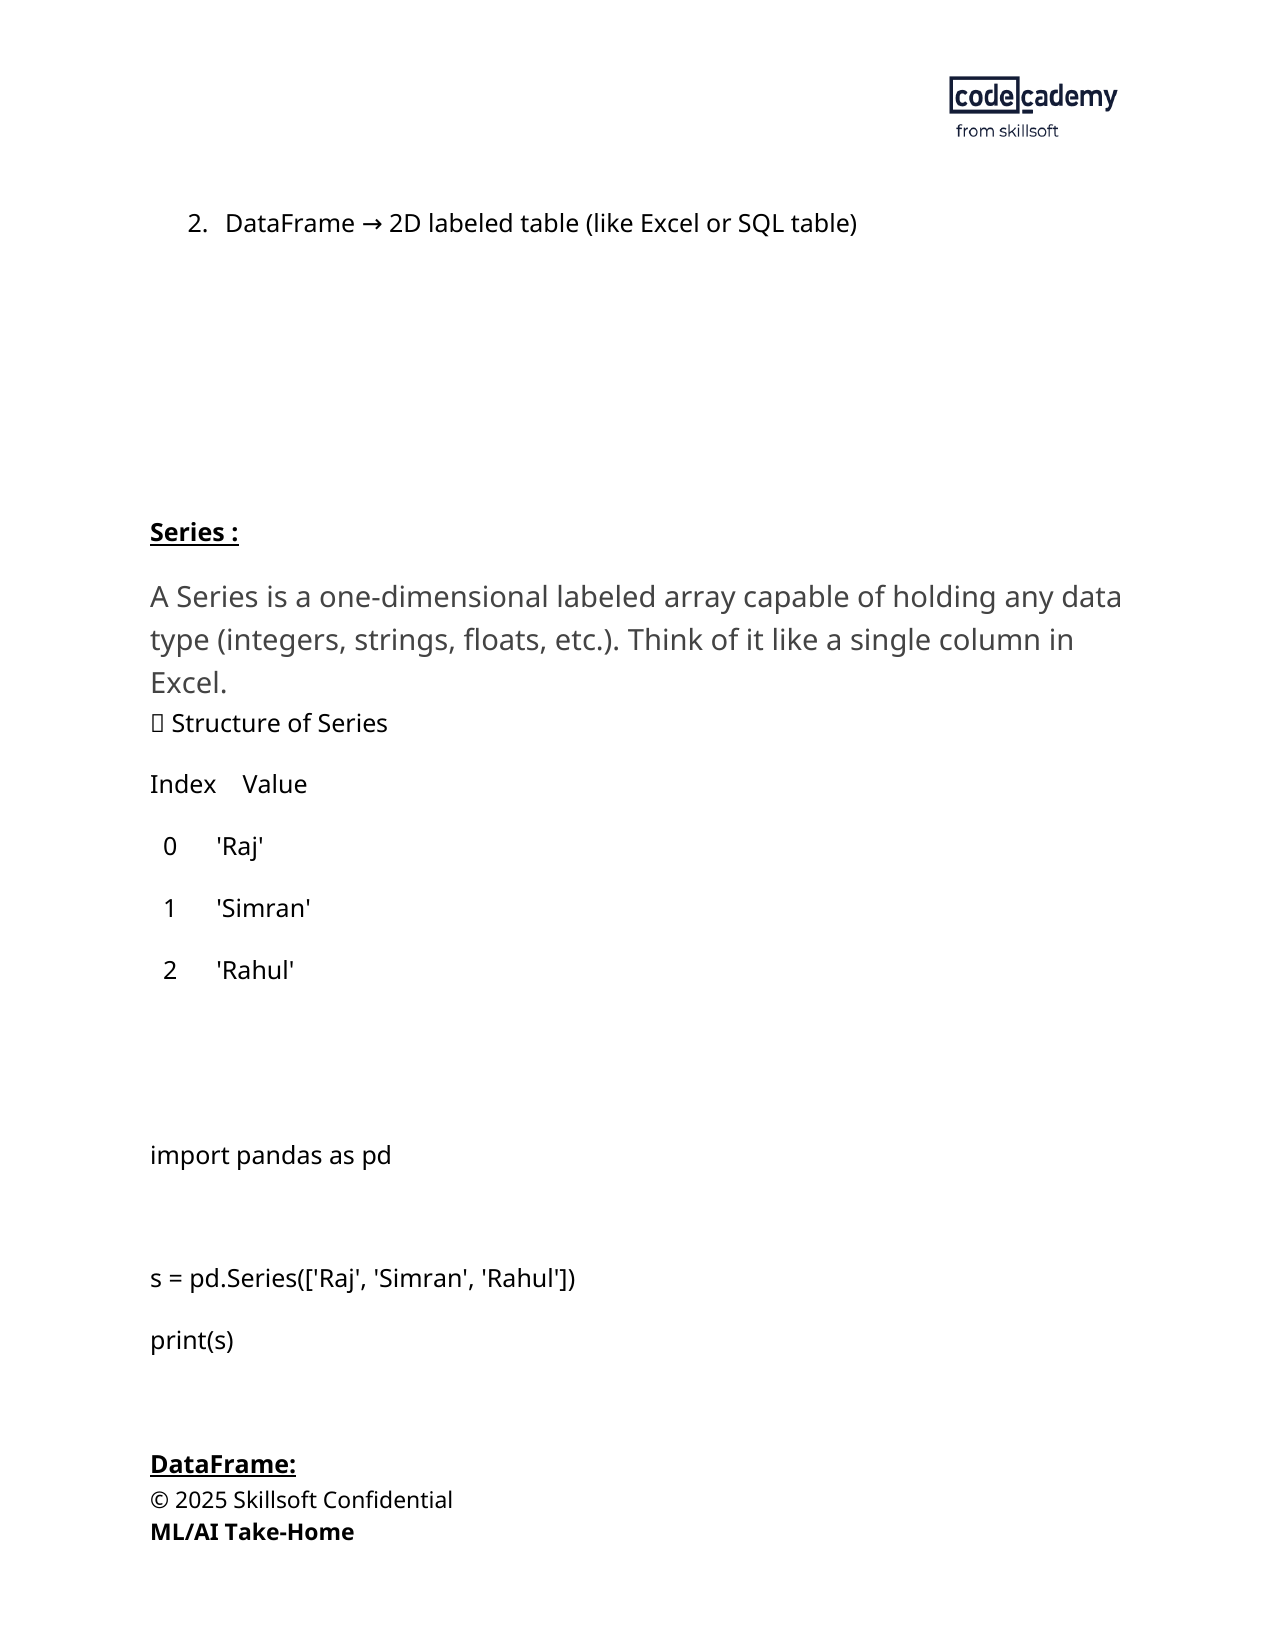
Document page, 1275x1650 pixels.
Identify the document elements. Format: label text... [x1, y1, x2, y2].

text Index Value [150, 767, 1125, 801]
text 0 'Raj' [150, 829, 1125, 863]
text s = pd.Series(['Raj', 'Simran', 'Rahul']) [150, 1261, 1125, 1295]
subtitle A Series is a one-dimensional labeled array capable of holding any data type (integers, strings, floats, etc.). Think of it like a single column in Excel. [150, 577, 1125, 702]
text 2 'Rahul' [150, 952, 1125, 986]
text print(s) [150, 1323, 1125, 1357]
text 🧩 Structure of Series [150, 705, 1125, 739]
text DataFrame: [150, 1446, 1125, 1481]
text 1 'Simran' [150, 891, 1125, 924]
text import pandas as pd [150, 1138, 1125, 1172]
picture [938, 75, 1125, 141]
list DataFrame → 2D labeled table (like Excel or SQL table) [187, 206, 1125, 240]
text Series : [150, 515, 1125, 549]
